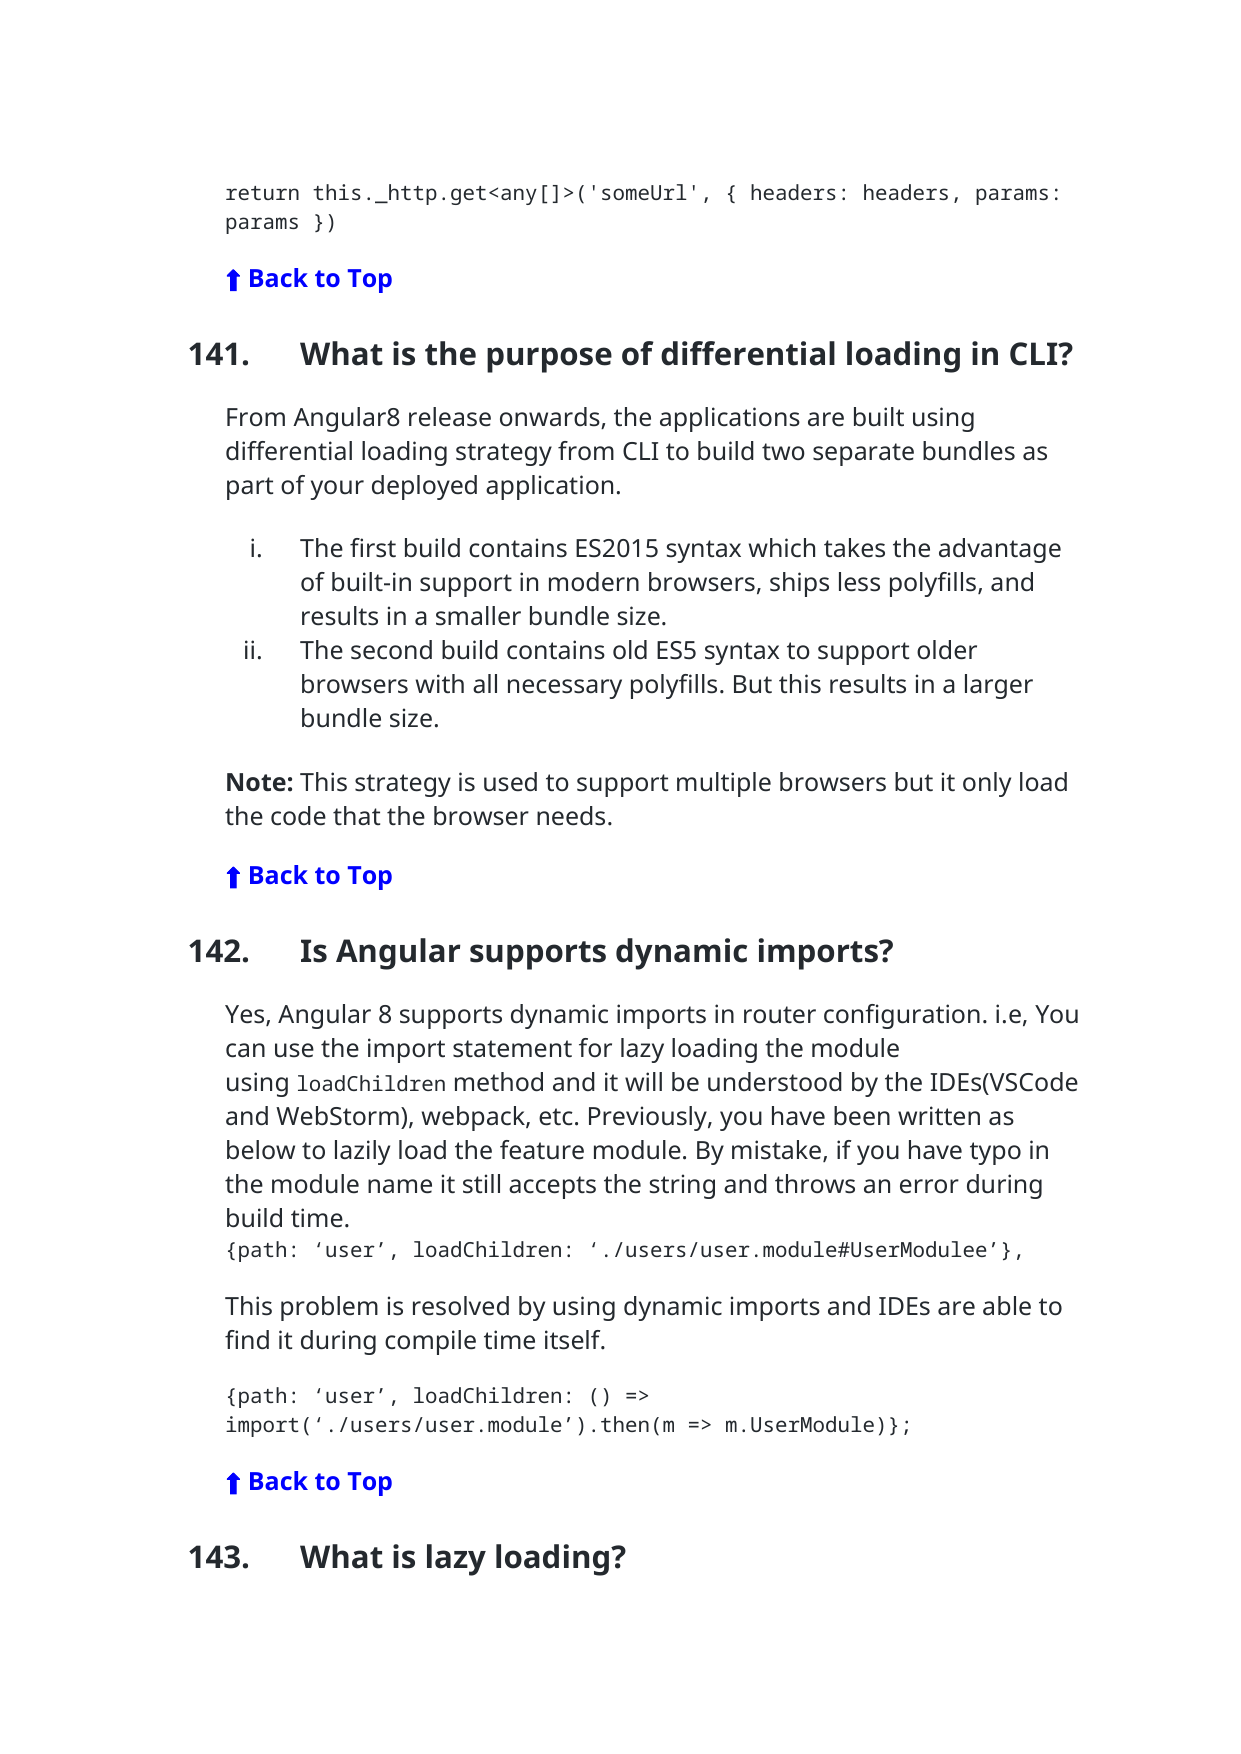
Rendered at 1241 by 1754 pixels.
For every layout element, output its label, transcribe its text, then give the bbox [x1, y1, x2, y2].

text ⬆ Back to Top [225, 260, 1090, 294]
list What is the purpose of differential loading in CLI? [187, 332, 1090, 374]
text ⬆ Back to Top [225, 857, 1090, 892]
text {path: ‘user’, loadChildren: ‘./users/user.module#UserModulee’}, [225, 1235, 1090, 1263]
list The first build contains ES2015 syntax which takes the advantage of built-in support in modern browsers, ships less polyfills, and results in a smaller bundle size. [262, 531, 1090, 633]
text Yes, Angular 8 supports dynamic imports in router configuration. i.e, You can use the import statement for lazy loading the module using loadChildren method and it will be understood by the IDEs(VSCode and WebStorm), webpack, etc. Previously, you have been written as below to lazily load the feature module. By mistake, if you have typo in the module name it still accepts the string and throws an error during build time. [225, 997, 1090, 1235]
text This problem is resolved by using dynamic imports and IDEs are able to find it during compile time itself. [225, 1288, 1090, 1357]
text Note: This strategy is used to support multiple browsers but it only load the code that the browser needs. [225, 764, 1090, 832]
text From Angular8 release onwards, the applications are built using differential loading strategy from CLI to build two separate bundles as part of your deployed application. [225, 399, 1090, 502]
text {path: ‘user’, loadChildren: () => import(‘./users/user.module’).then(m => m.UserModule)}; [225, 1382, 1090, 1438]
list What is lazy loading? [187, 1535, 1090, 1578]
text return this._http.get<any[]>('someUrl', { headers: headers, params: params }) [225, 178, 1090, 235]
text ⬆ Back to Top [225, 1463, 1090, 1498]
list Is Angular supports dynamic imports? [187, 929, 1090, 972]
list The second build contains old ES5 syntax to support older browsers with all necessary polyfills. But this results in a larger bundle size. [262, 633, 1090, 735]
